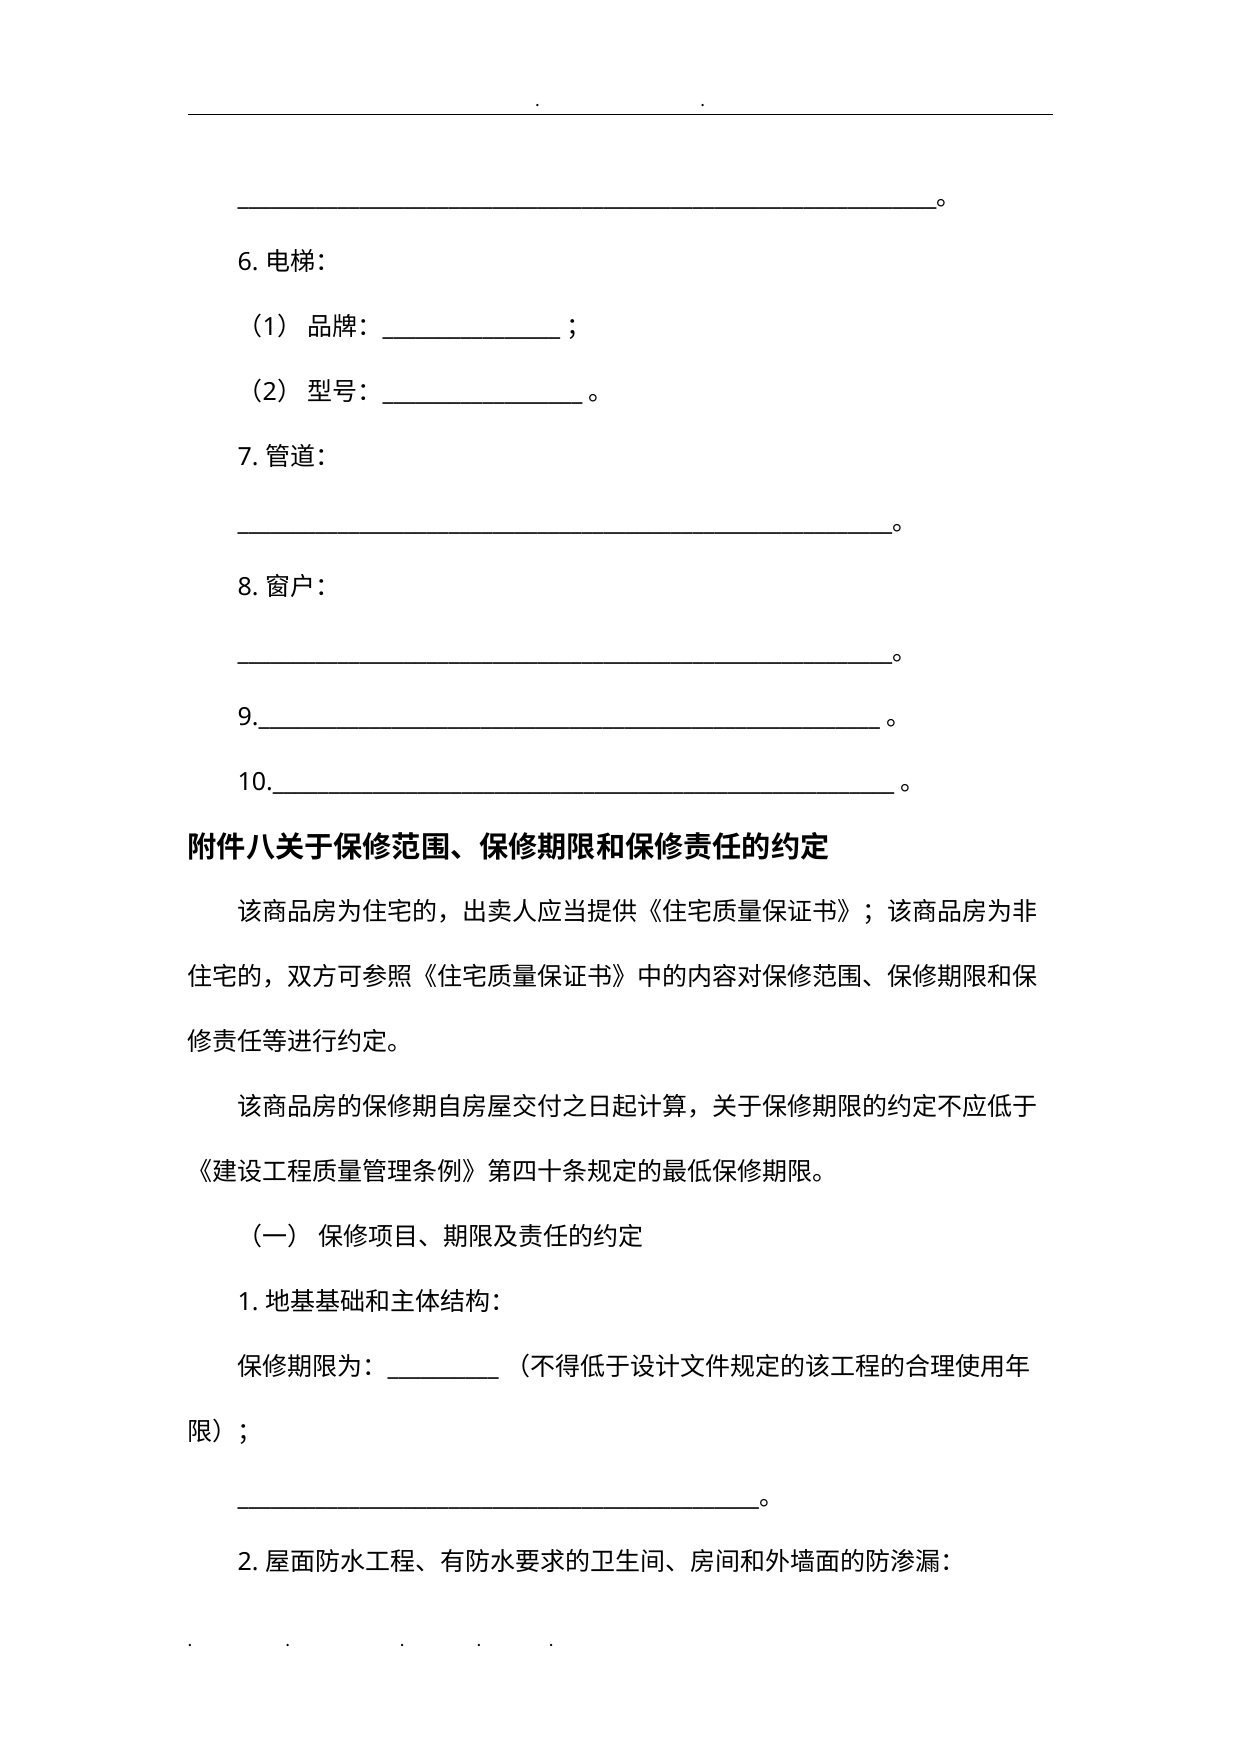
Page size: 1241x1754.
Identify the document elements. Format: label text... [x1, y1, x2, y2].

text （2） 型号：__________________ 。 [187, 357, 1053, 422]
text _______________________________________________。 [187, 1462, 1053, 1527]
text 6. 电梯： [187, 227, 1053, 292]
text （一） 保修项目、期限及责任的约定 [187, 1202, 1053, 1267]
text （1） 品牌：________________ ； [187, 292, 1053, 357]
text 附件八关于保修范围、保修期限和保修责任的约定 [187, 812, 1053, 877]
text 7. 管道： [187, 422, 1053, 487]
text 该商品房为住宅的，出卖人应当提供《住宅质量保证书》；该商品房为非住宅的，双方可参照《住宅质量保证书》中的内容对保修范围、保修期限和保修责任等进行约定。 [187, 877, 1053, 1072]
text ___________________________________________________________。 [187, 617, 1053, 682]
text 1. 地基基础和主体结构： [187, 1267, 1053, 1332]
text ___________________________________________________________。 [187, 487, 1053, 552]
text 9.________________________________________________________ 。 [187, 682, 1053, 747]
text 8. 窗户： [187, 552, 1053, 617]
text 2. 屋面防水工程、有防水要求的卫生间、房间和外墙面的防渗漏： [187, 1527, 1053, 1592]
text 10.________________________________________________________ 。 [187, 747, 1053, 812]
text 保修期限为：__________ （不得低于设计文件规定的该工程的合理使用年限）； [187, 1332, 1053, 1462]
text 该商品房的保修期自房屋交付之日起计算，关于保修期限的约定不应低于《建设工程质量管理条例》第四十条规定的最低保修期限。 [187, 1072, 1053, 1202]
text _______________________________________________________________。 [187, 162, 1053, 227]
